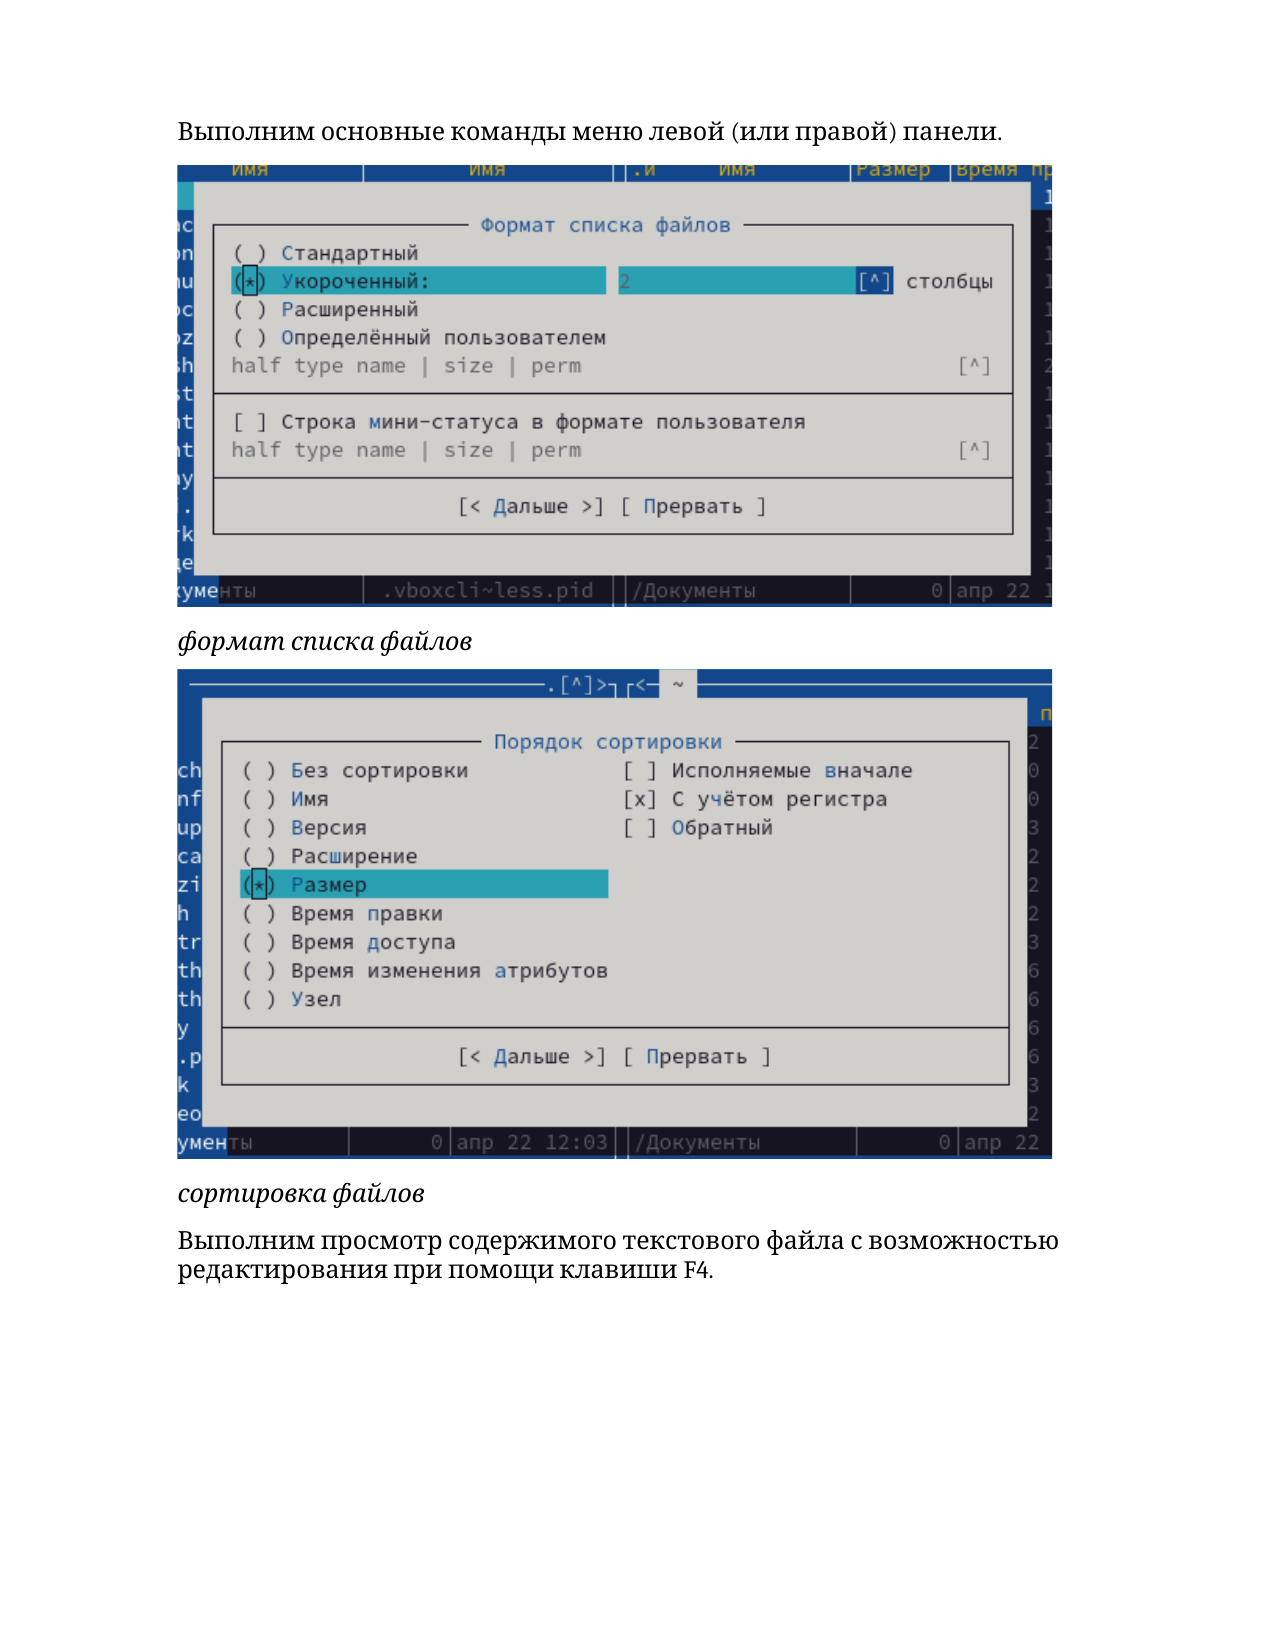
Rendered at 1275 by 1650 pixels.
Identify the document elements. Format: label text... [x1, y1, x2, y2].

text Выполним просмотр содержимого текстового файла с возможностью редактирования при помощи клавиши F4. [177, 1227, 1186, 1285]
text формат списка файлов [177, 628, 1186, 657]
picture [177, 165, 1053, 607]
text Выполним основные команды меню левой (или правой) панели. [177, 118, 1186, 147]
text сортировка файлов [177, 1180, 1186, 1208]
picture [177, 669, 1053, 1159]
